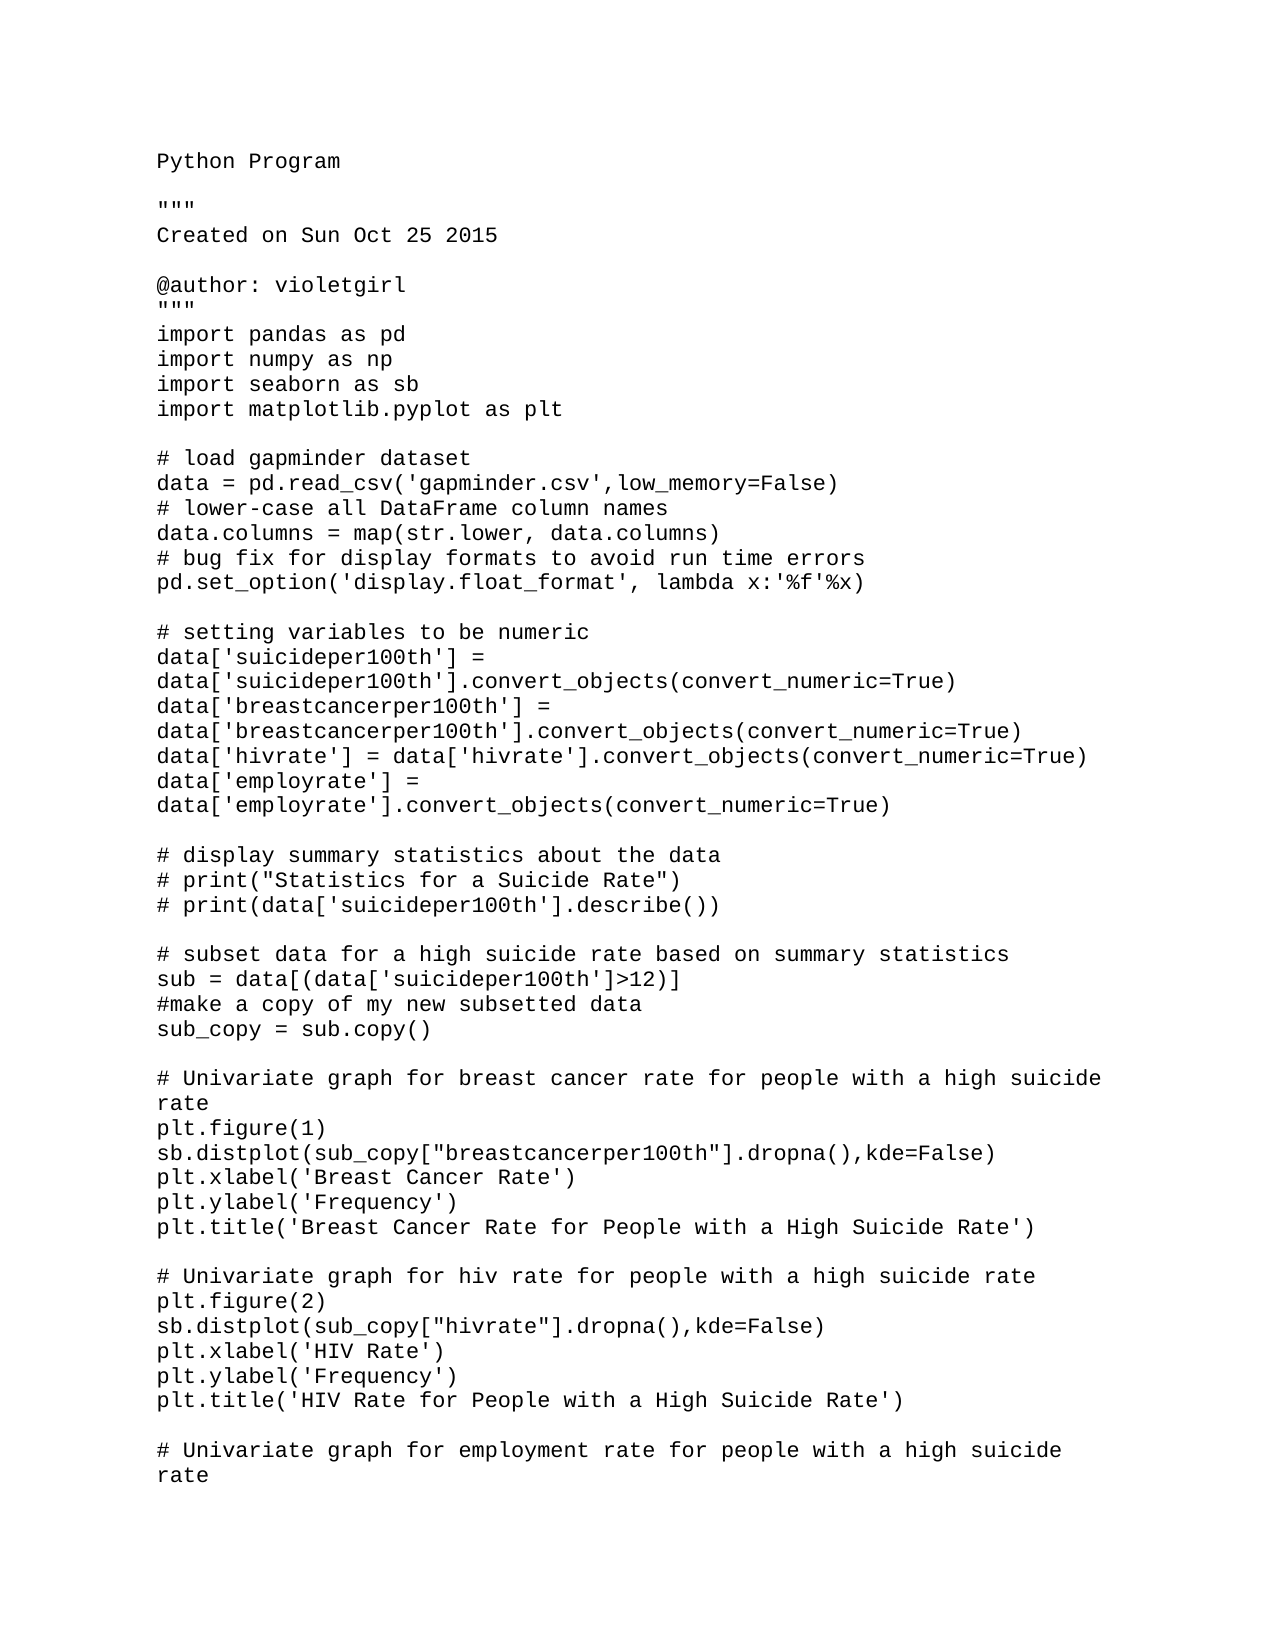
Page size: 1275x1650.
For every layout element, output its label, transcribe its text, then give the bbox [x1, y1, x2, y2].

text # lower-case all DataFrame column names [156, 497, 1118, 522]
text # Univariate graph for hiv rate for people with a high suicide rate [156, 1266, 1118, 1290]
text plt.ylabel('Frequency') [156, 1365, 1118, 1389]
text data = pd.read_csv('gapminder.csv',low_memory=False) [156, 472, 1118, 497]
text plt.ylabel('Frequency') [156, 1191, 1118, 1216]
text # Univariate graph for employment rate for people with a high suicide rate [156, 1439, 1118, 1489]
text plt.title('Breast Cancer Rate for People with a High Suicide Rate') [156, 1216, 1118, 1241]
text # display summary statistics about the data [156, 844, 1118, 869]
text sb.distplot(sub_copy["hivrate"].dropna(),kde=False) [156, 1315, 1118, 1340]
text import numpy as np [156, 348, 1118, 373]
text data['breastcancerper100th'] = data['breastcancerper100th'].convert_objects(convert_numeric=True) [156, 695, 1118, 745]
text data['suicideper100th'] = data['suicideper100th'].convert_objects(convert_numeric=True) [156, 646, 1118, 695]
text import matplotlib.pyplot as plt [156, 398, 1118, 423]
text # subset data for a high suicide rate based on summary statistics [156, 943, 1118, 968]
text plt.xlabel('Breast Cancer Rate') [156, 1166, 1118, 1191]
text plt.figure(1) [156, 1117, 1118, 1142]
text Created on Sun Oct 25 2015 [156, 224, 1118, 249]
text # print(data['suicideper100th'].describe()) [156, 894, 1118, 918]
text data['employrate'] = data['employrate'].convert_objects(convert_numeric=True) [156, 770, 1118, 819]
text # setting variables to be numeric [156, 621, 1118, 646]
text import seaborn as sb [156, 373, 1118, 398]
text # bug fix for display formats to avoid run time errors [156, 547, 1118, 571]
text Python Program [156, 150, 1118, 175]
text plt.figure(2) [156, 1290, 1118, 1315]
text # load gapminder dataset [156, 447, 1118, 472]
text #make a copy of my new subsetted data [156, 993, 1118, 1018]
text data['hivrate'] = data['hivrate'].convert_objects(convert_numeric=True) [156, 745, 1118, 770]
text """ [156, 199, 1118, 224]
text """ [156, 299, 1118, 323]
text # print("Statistics for a Suicide Rate") [156, 869, 1118, 894]
text @author: violetgirl [156, 274, 1118, 299]
text # Univariate graph for breast cancer rate for people with a high suicide rate [156, 1067, 1118, 1117]
text sub = data[(data['suicideper100th']>12)] [156, 968, 1118, 993]
text data.columns = map(str.lower, data.columns) [156, 522, 1118, 547]
text sb.distplot(sub_copy["breastcancerper100th"].dropna(),kde=False) [156, 1142, 1118, 1166]
text pd.set_option('display.float_format', lambda x:'%f'%x) [156, 571, 1118, 596]
text plt.title('HIV Rate for People with a High Suicide Rate') [156, 1389, 1118, 1414]
text plt.xlabel('HIV Rate') [156, 1340, 1118, 1365]
text sub_copy = sub.copy() [156, 1018, 1118, 1042]
text import pandas as pd [156, 323, 1118, 348]
